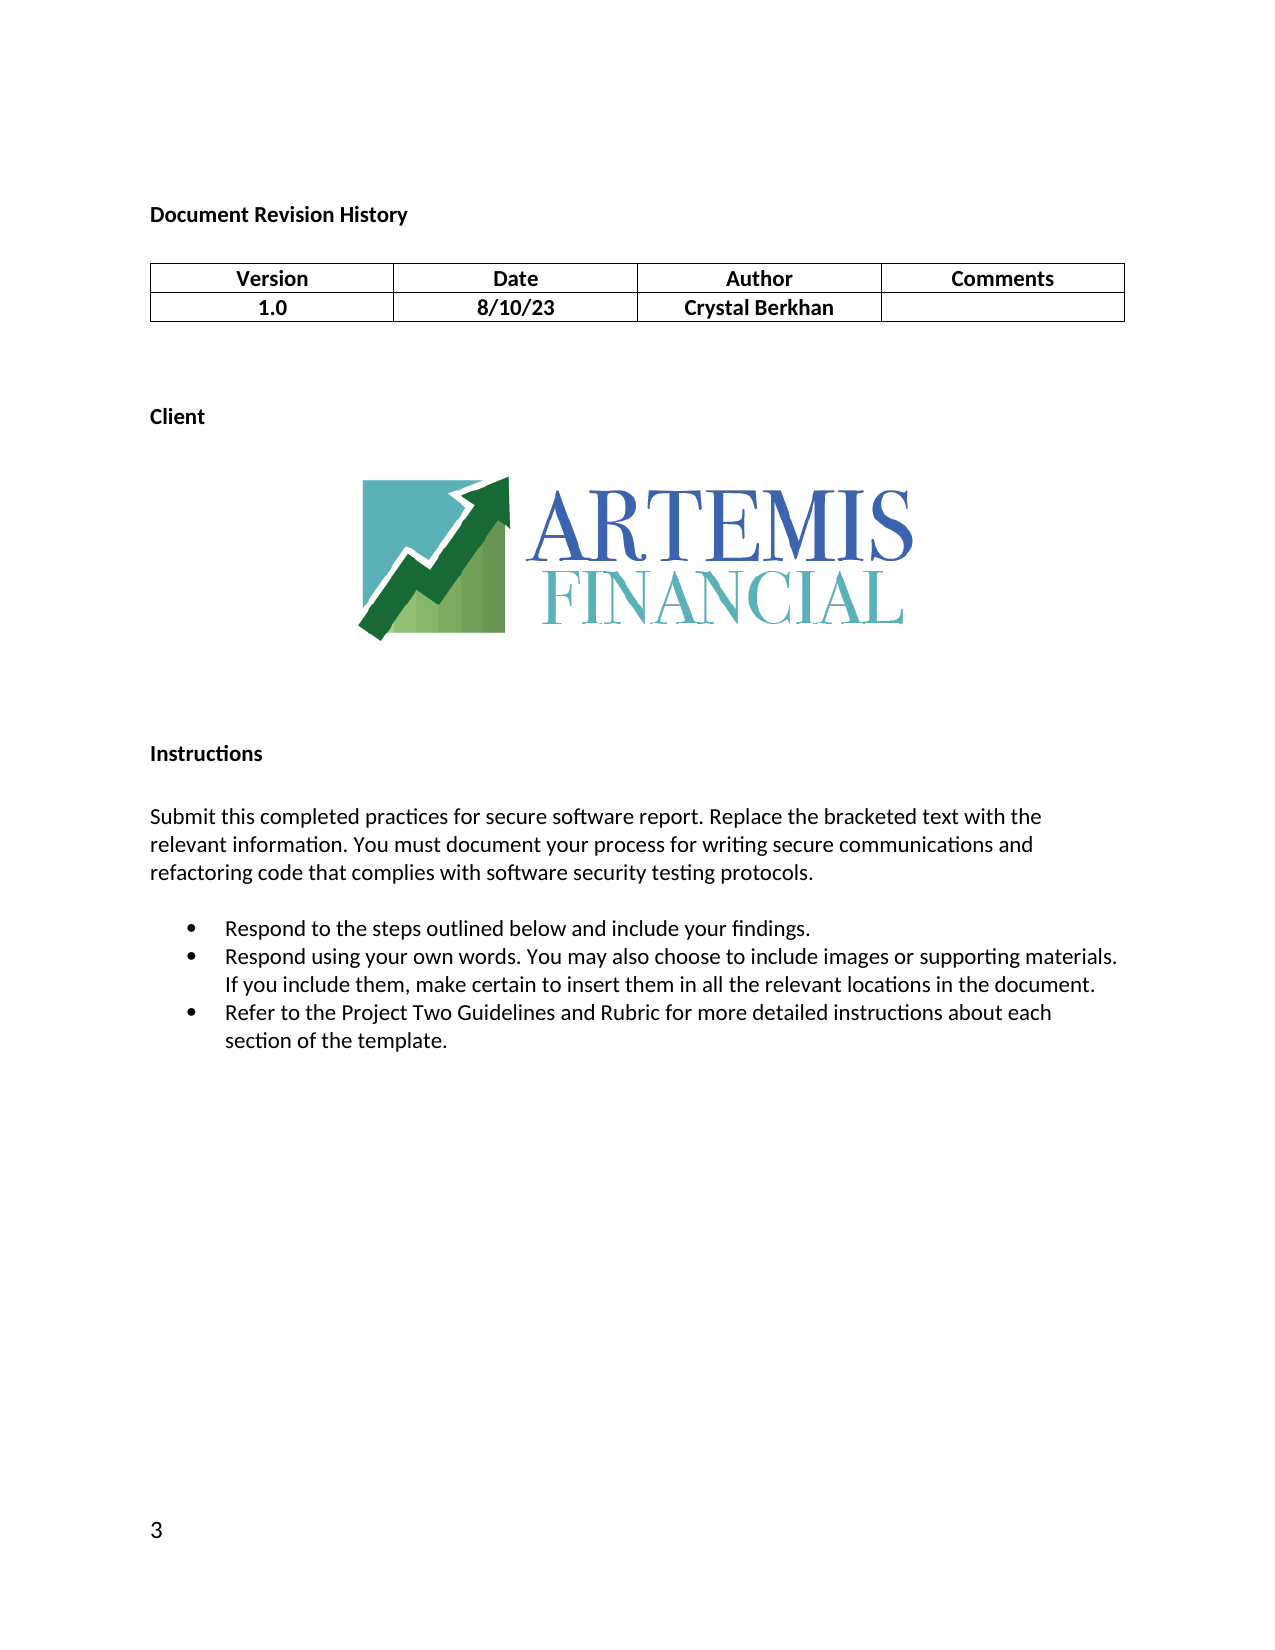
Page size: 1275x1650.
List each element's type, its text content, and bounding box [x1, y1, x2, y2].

picture [346, 462, 929, 662]
table_cell 8/10/23 [394, 293, 637, 321]
list Respond to the steps outlined below and include your findings. [187, 914, 1125, 942]
subtitle Instructions [150, 739, 1125, 767]
table_header Author [638, 264, 881, 292]
table_cell [882, 293, 1124, 321]
subtitle Client [150, 402, 1125, 430]
table_cell Crystal Berkhan [638, 293, 881, 321]
table_header Comments [882, 264, 1124, 292]
subtitle Document Revision History [150, 200, 1125, 228]
table_header Date [394, 264, 637, 292]
text Submit this completed practices for secure software report. Replace the bracketed text with the relevant information. You must document your process for writing secure communications and refactoring code that complies with software security testing protocols. [150, 802, 1125, 886]
list Refer to the Project Two Guidelines and Rubric for more detailed instructions about each section of the template. [187, 998, 1125, 1054]
list Respond using your own words. You may also choose to include images or supporting materials. If you include them, make certain to insert them in all the relevant locations in the document. [187, 942, 1125, 998]
table_header Version [151, 264, 393, 292]
table_cell 1.0 [151, 293, 393, 321]
